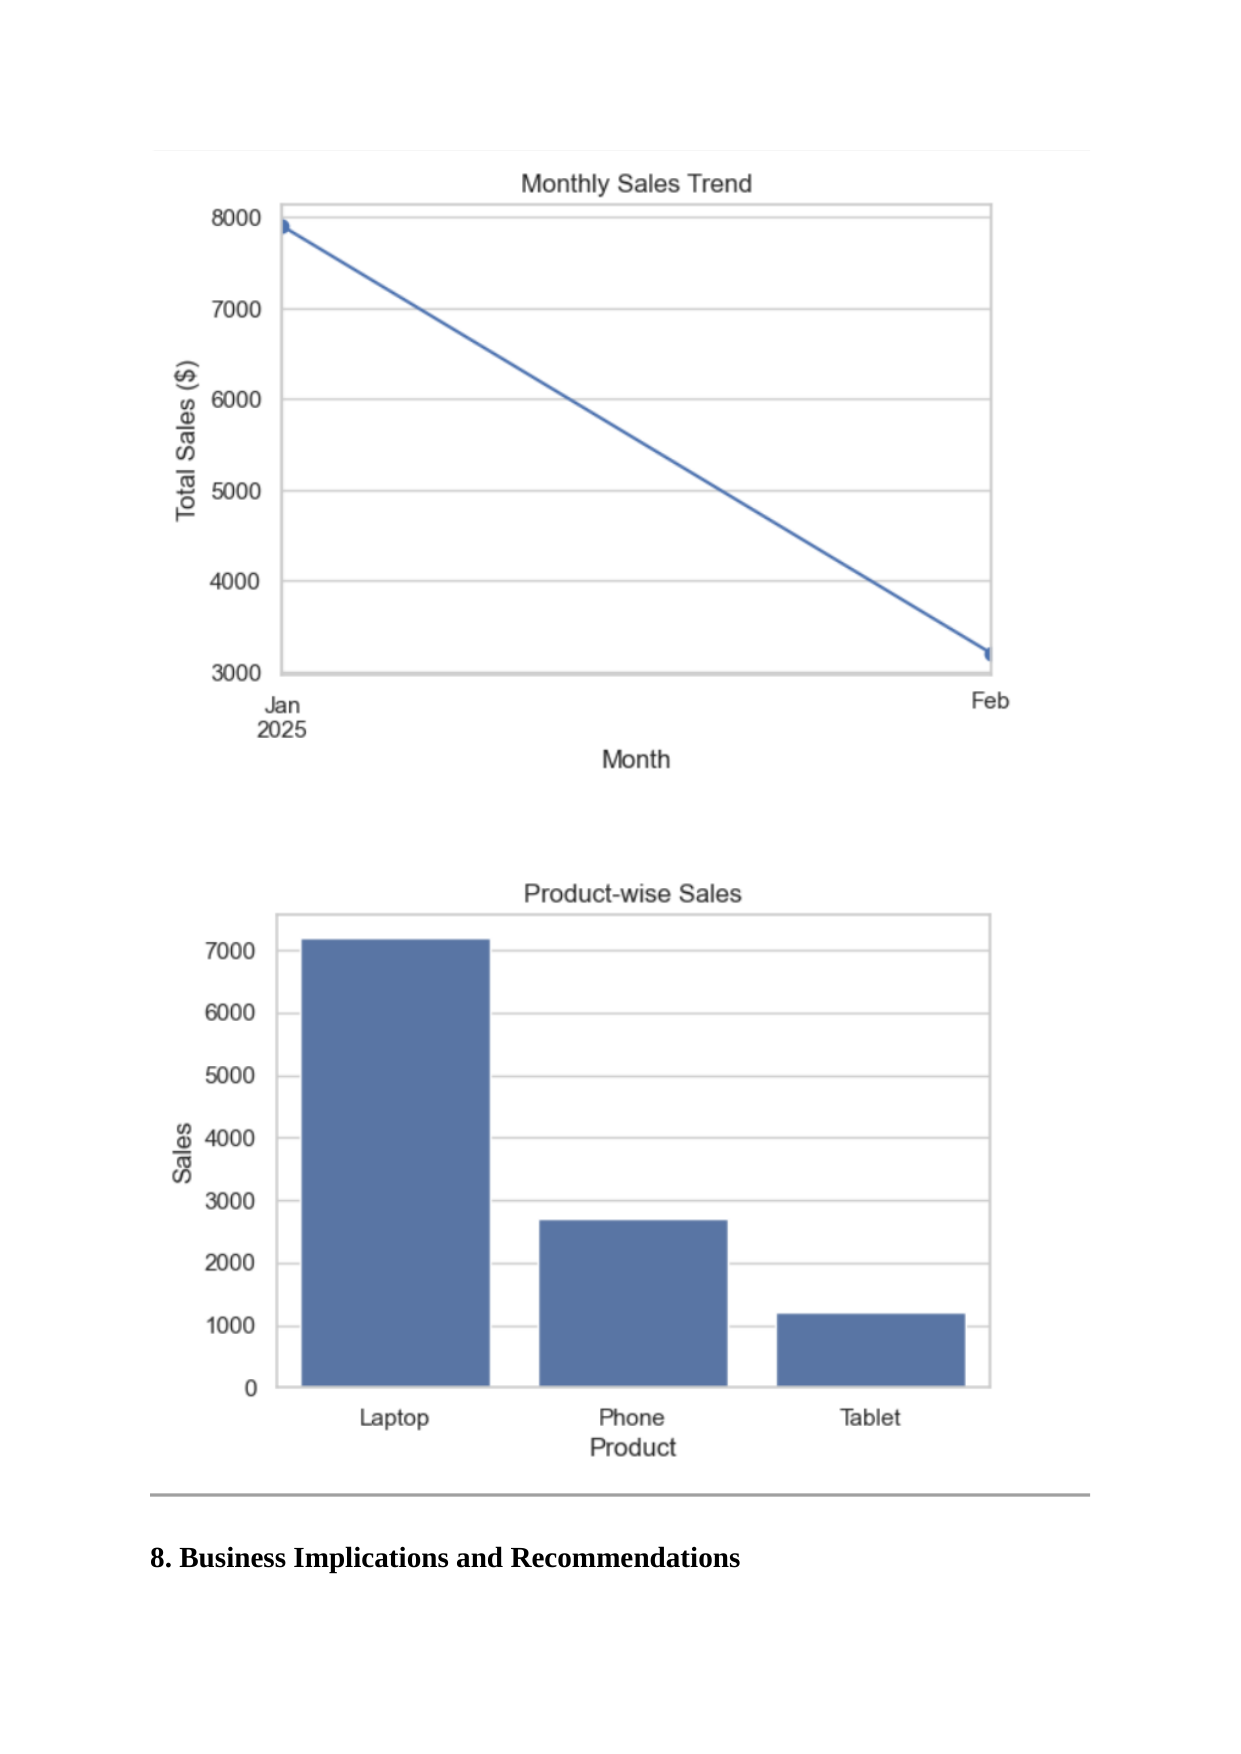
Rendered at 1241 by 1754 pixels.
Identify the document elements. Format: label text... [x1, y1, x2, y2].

picture [150, 865, 1091, 1475]
picture [150, 150, 1091, 799]
text 8. Business Implications and Recommendations [150, 1540, 1090, 1574]
